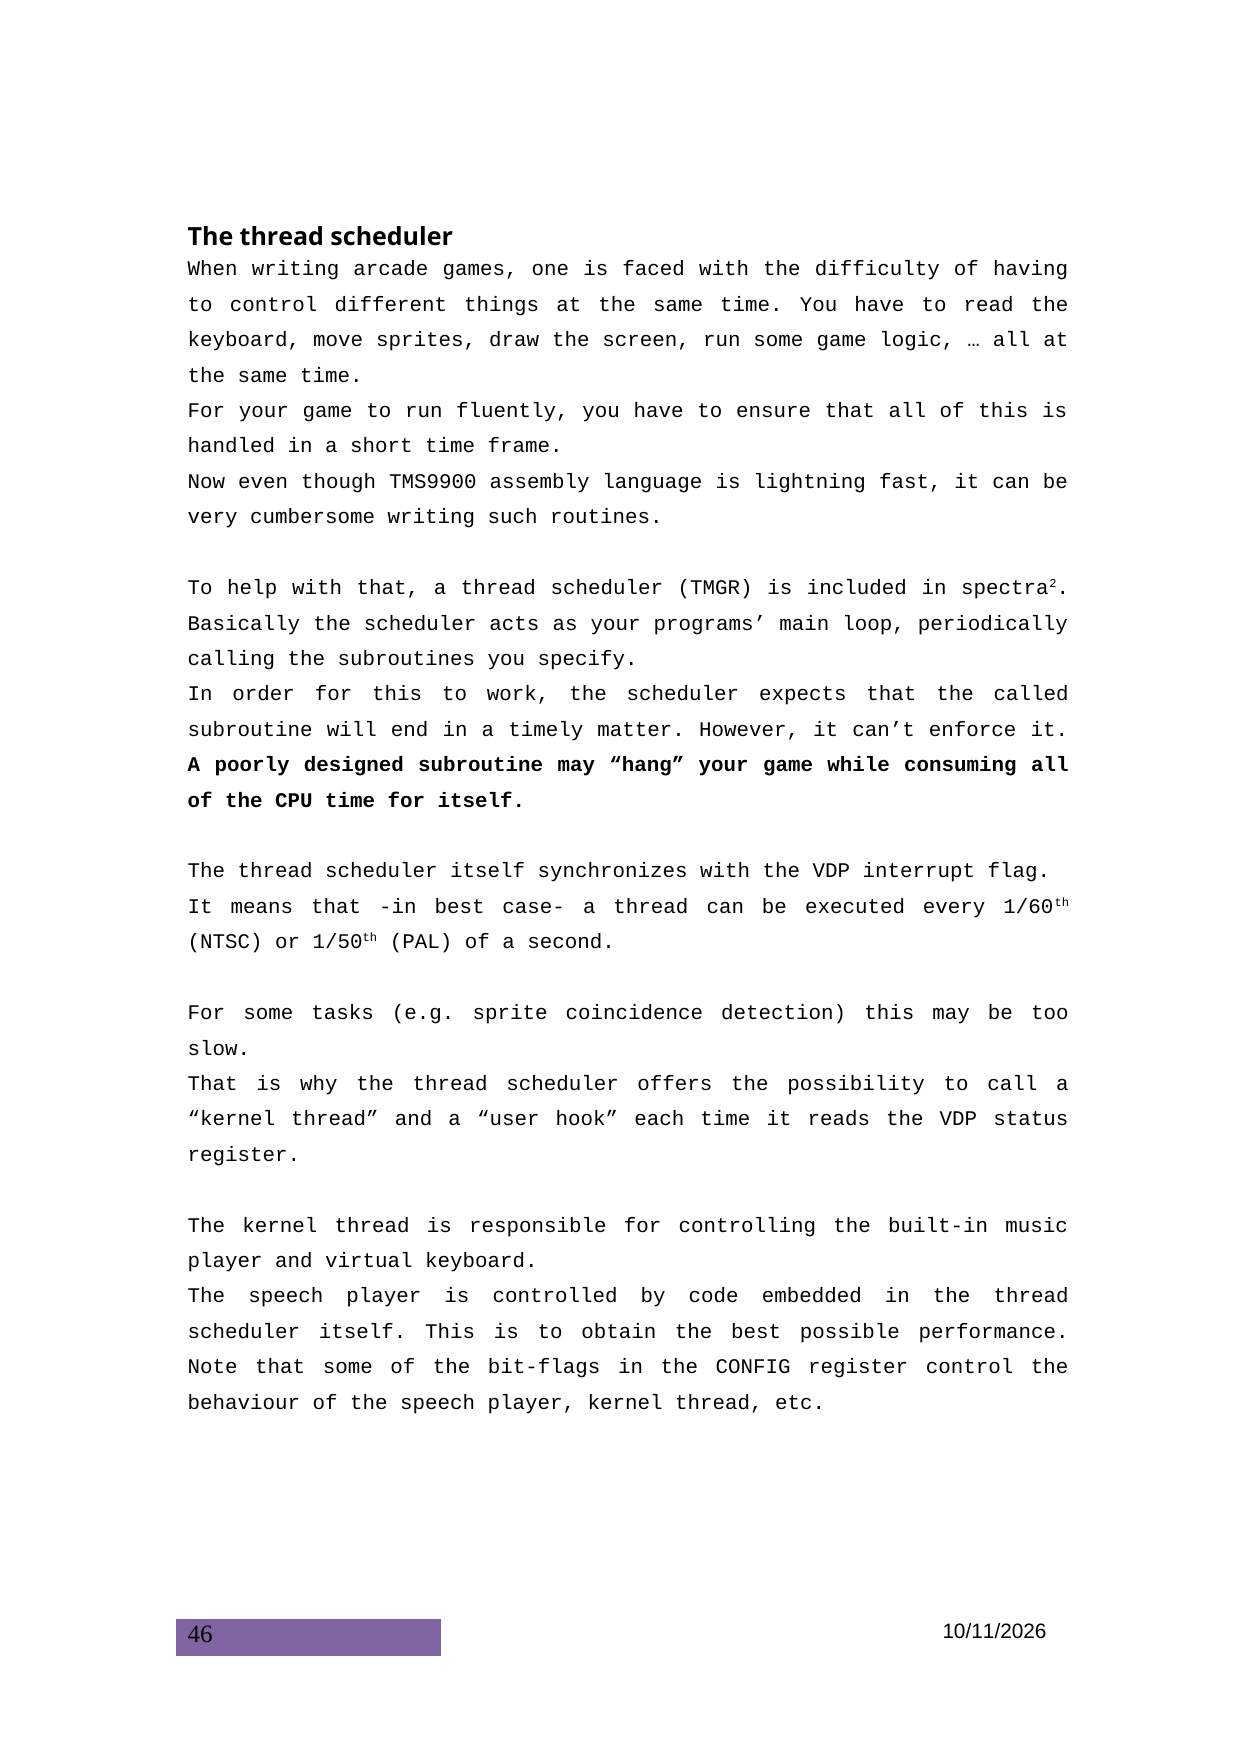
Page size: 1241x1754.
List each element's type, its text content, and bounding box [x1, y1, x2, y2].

text The thread scheduler itself synchronizes with the VDP interrupt flag. [187, 861, 1069, 884]
text For your game to run fluently, you have to ensure that all of this is handled in a short time frame. [187, 400, 1069, 459]
text When writing arcade games, one is faced with the difficulty of having to control different things at the same time. You have to read the keyboard, move sprites, draw the screen, run some game logic, … all at the same time. [187, 258, 1069, 388]
text It means that -in best case- a thread can be executed every 1/60th (NTSC) or 1/50th (PAL) of a second. [187, 896, 1069, 955]
text Now even though TMS9900 assembly language is lightning fast, it can be very cumbersome writing such routines. [187, 471, 1069, 530]
text In order for this to work, the scheduler expects that the called subroutine will end in a timely matter. However, it can’t enforce it. A poorly designed subroutine may “hang” your game while consuming all of the CPU time for itself. [187, 683, 1069, 813]
text That is why the thread scheduler offers the possibility to call a “kernel thread” and a “user hook” each time it reads the VDP status register. [187, 1073, 1069, 1167]
text For some tasks (e.g. sprite coincidence detection) this may be too slow. [187, 1002, 1069, 1061]
text To help with that, a thread scheduler (TMGR) is included in spectra2. Basically the scheduler acts as your programs’ main loop, periodically calling the subroutines you specify. [187, 577, 1069, 672]
text The kernel thread is responsible for controlling the built-in music player and virtual keyboard. [187, 1215, 1069, 1274]
text The speech player is controlled by code embedded in the thread scheduler itself. This is to obtain the best possible performance. Note that some of the bit-flags in the CONFIG register control the behaviour of the speech player, kernel thread, etc. [187, 1286, 1069, 1415]
subtitle The thread scheduler [187, 218, 1069, 252]
